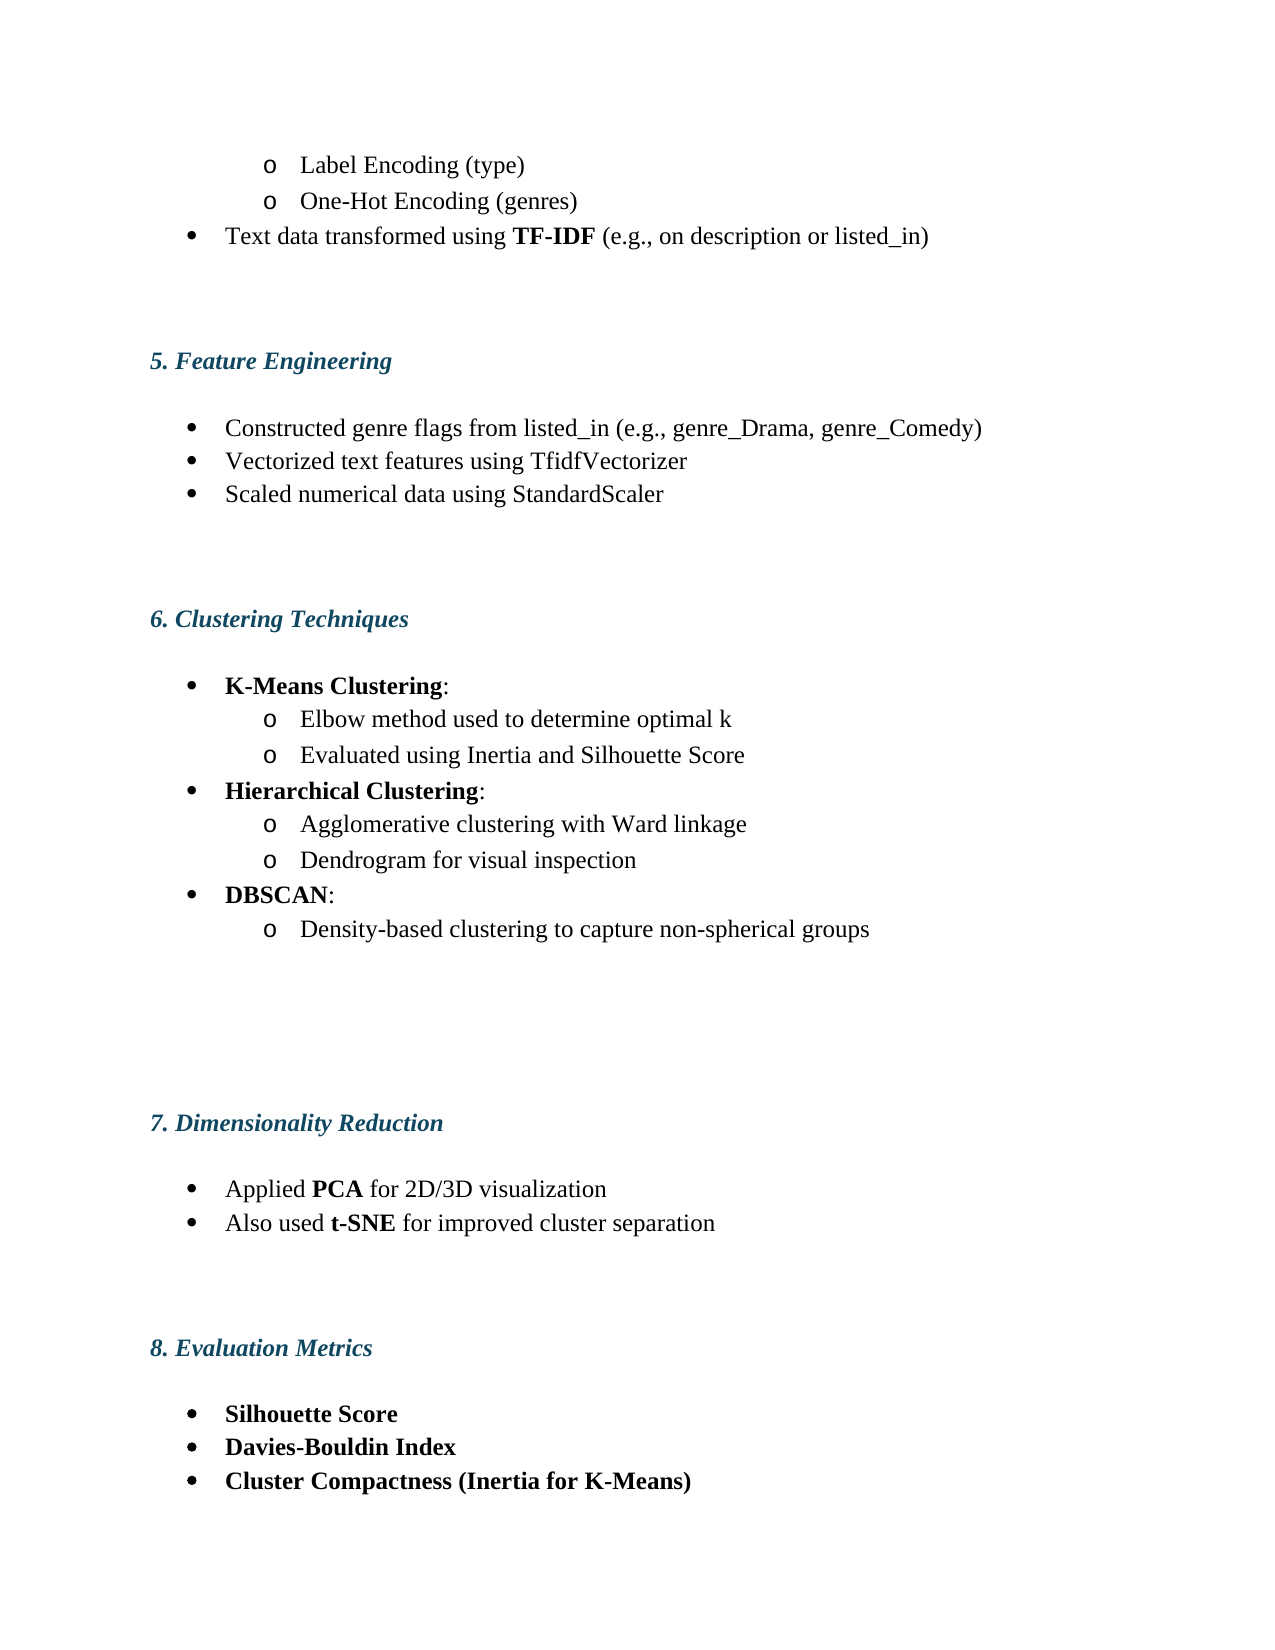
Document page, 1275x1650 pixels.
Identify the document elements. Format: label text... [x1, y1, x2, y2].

list Text data transformed using TF-IDF (e.g., on description or listed_in) [187, 221, 1125, 250]
list Vectorized text features using TfidfVectorizer [187, 446, 1125, 475]
list Elbow method used to determine optimal k [262, 704, 1125, 735]
list DBSCAN: [187, 881, 1125, 909]
list Scaled numerical data using StandardScaler [187, 479, 1125, 508]
list Cluster Compactness (Inertia for K-Means) [187, 1466, 1125, 1494]
list Davies-Bouldin Index [187, 1432, 1125, 1461]
list Label Encoding (type) [262, 150, 1125, 181]
list K-Means Clustering: [187, 671, 1125, 700]
list Applied PCA for 2D/3D visualization [187, 1174, 1125, 1203]
list Constructed genre flags from listed_in (e.g., genre_Drama, genre_Comedy) [187, 413, 1125, 442]
subtitle 8. Evaluation Metrics [150, 1333, 1125, 1361]
list Dendrogram for visual inspection [262, 845, 1125, 876]
subtitle 6. Clustering Techniques [150, 604, 1125, 633]
list Agglomerative clustering with Ward linkage [262, 809, 1125, 840]
list One-Hot Encoding (genres) [262, 186, 1125, 217]
subtitle 7. Dimensionality Reduction [150, 1108, 1125, 1137]
list Also used t-SNE for improved cluster separation [187, 1208, 1125, 1236]
list Evaluated using Inertia and Silhouette Score [262, 740, 1125, 771]
list Silhouette Score [187, 1399, 1125, 1428]
list Density-based clustering to capture non-spherical groups [262, 914, 1125, 945]
subtitle 5. Feature Engineering [150, 346, 1125, 375]
list Hierarchical Clustering: [187, 776, 1125, 804]
